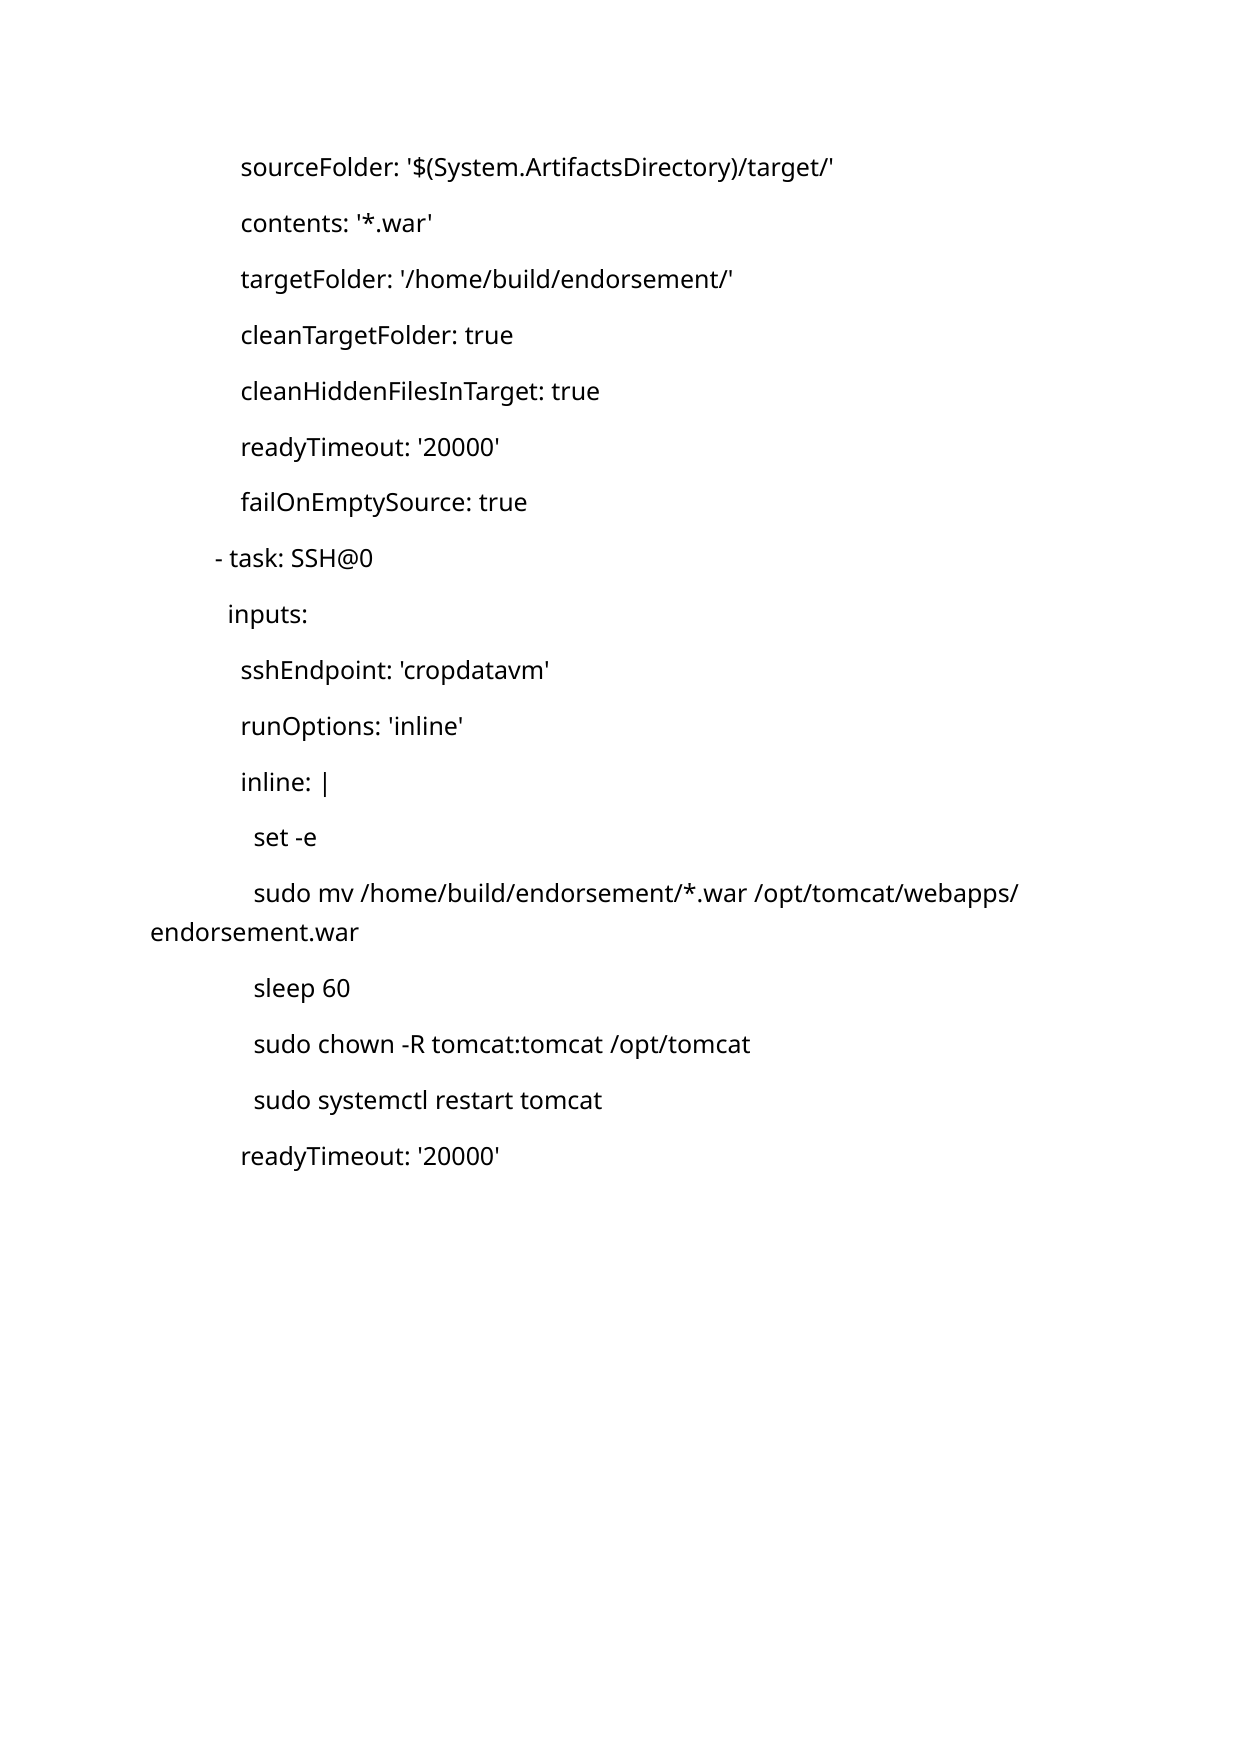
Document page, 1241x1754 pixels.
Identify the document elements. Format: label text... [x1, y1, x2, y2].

text inline: | [150, 764, 1090, 798]
text sleep 60 [150, 971, 1090, 1005]
text - task: SSH@0 [150, 541, 1090, 575]
text sudo chown -R tomcat:tomcat /opt/tomcat [150, 1027, 1090, 1061]
text contents: '*.war' [150, 206, 1090, 240]
text sudo mv /home/build/endorsement/*.war /opt/tomcat/webapps/endorsement.war [150, 876, 1090, 949]
text targetFolder: '/home/build/endorsement/' [150, 262, 1090, 296]
text set -e [150, 820, 1090, 854]
text failOnEmptySource: true [150, 485, 1090, 519]
text cleanHiddenFilesInTarget: true [150, 373, 1090, 407]
text readyTimeout: '20000' [150, 1138, 1090, 1172]
text inputs: [150, 597, 1090, 631]
text cleanTargetFolder: true [150, 317, 1090, 352]
text sourceFolder: '$(System.ArtifactsDirectory)/target/' [150, 150, 1090, 184]
text readyTimeout: '20000' [150, 429, 1090, 463]
text runOptions: 'inline' [150, 708, 1090, 742]
text sudo systemctl restart tomcat [150, 1082, 1090, 1117]
text sshEndpoint: 'cropdatavm' [150, 652, 1090, 687]
